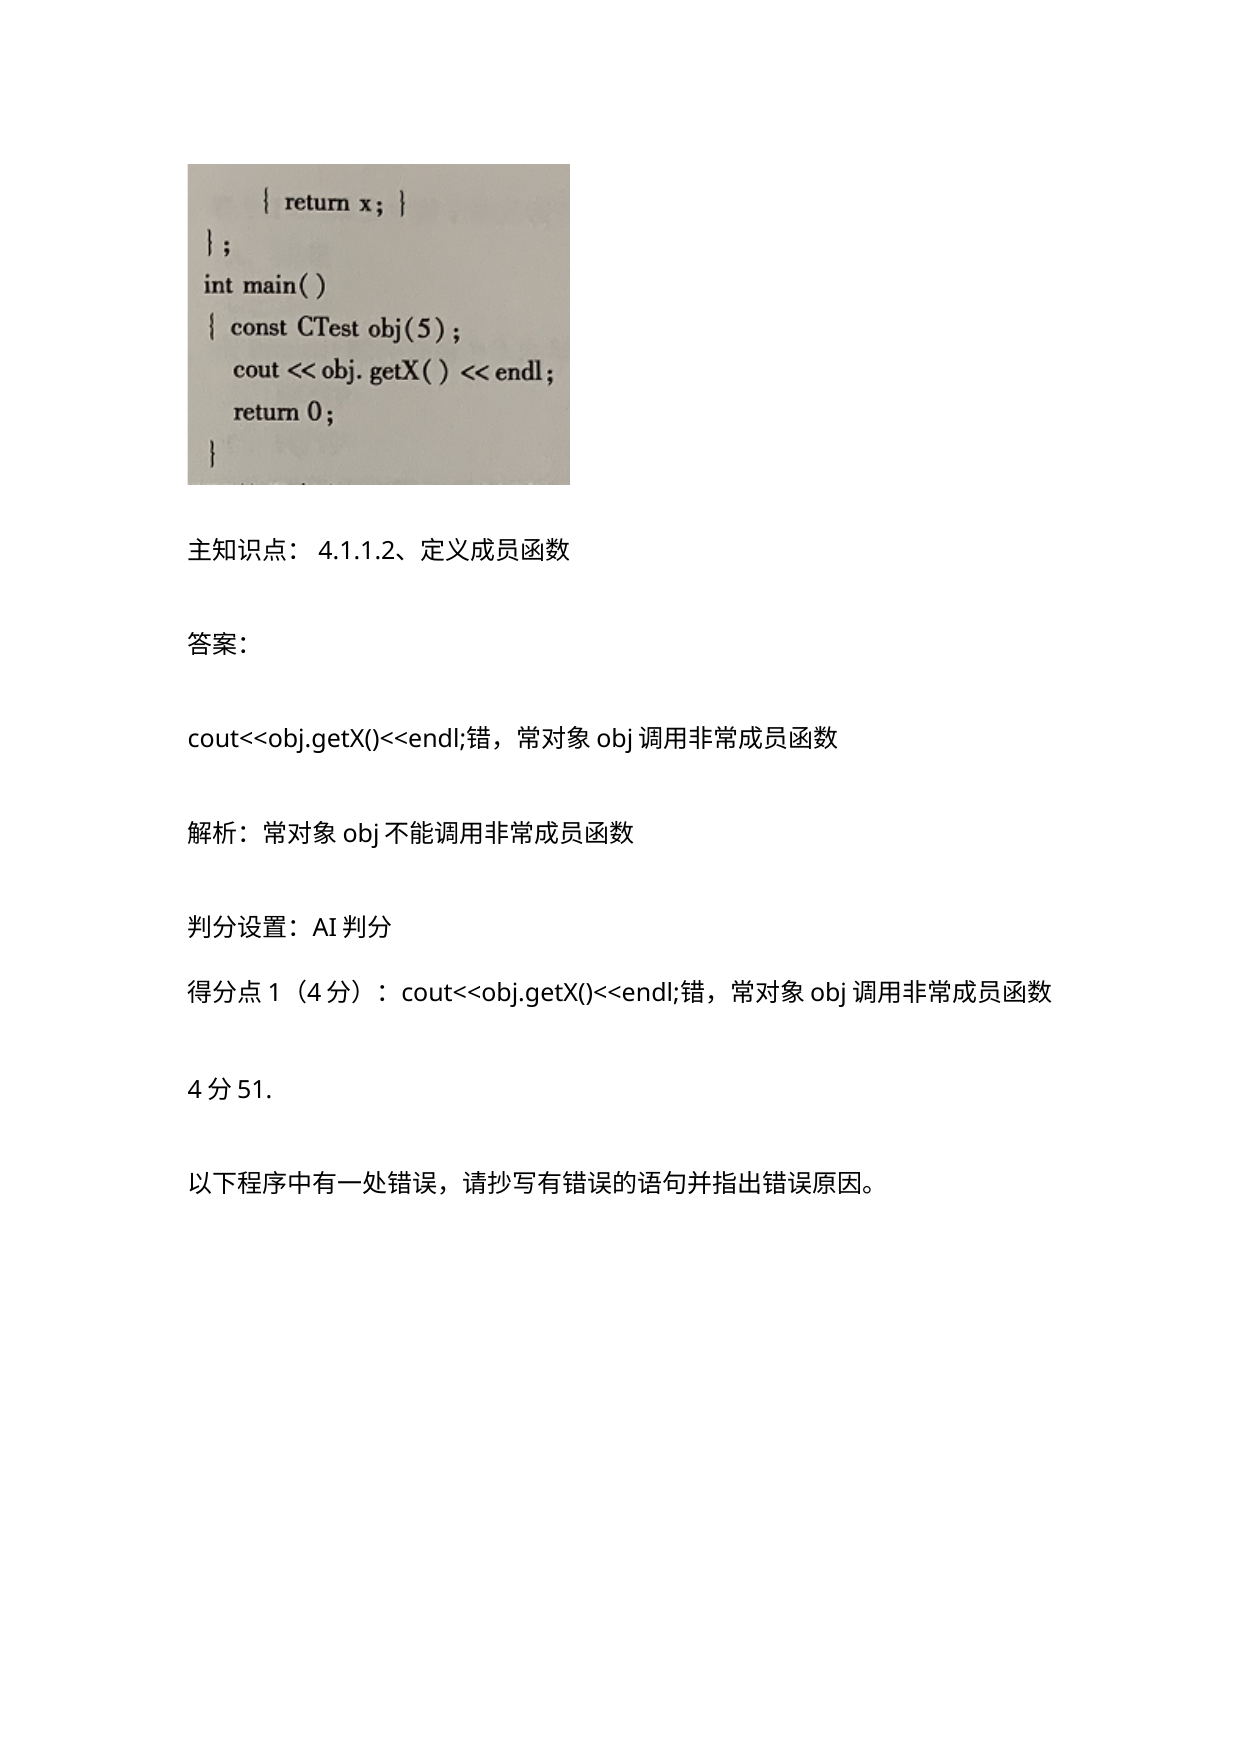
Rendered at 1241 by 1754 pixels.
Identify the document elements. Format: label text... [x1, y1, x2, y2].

text 判分设置：AI判分 [187, 893, 1053, 958]
text 4分51. [187, 1055, 1053, 1120]
text 以下程序中有一处错误，请抄写有错误的语句并指出错误原因。 [187, 1149, 1053, 1214]
text cout<<obj.getX()<<endl;错，常对象obj调用非常成员函数 [187, 704, 1053, 769]
text 主知识点： 4.1.1.2、定义成员函数 [187, 516, 1053, 581]
text 答案： [187, 610, 1053, 675]
text 得分点1（4分）：cout<<obj.getX()<<endl;错，常对象obj调用非常成员函数 [187, 958, 1053, 1023]
picture [187, 164, 570, 485]
text 解析：常对象obj不能调用非常成员函数 [187, 799, 1053, 864]
